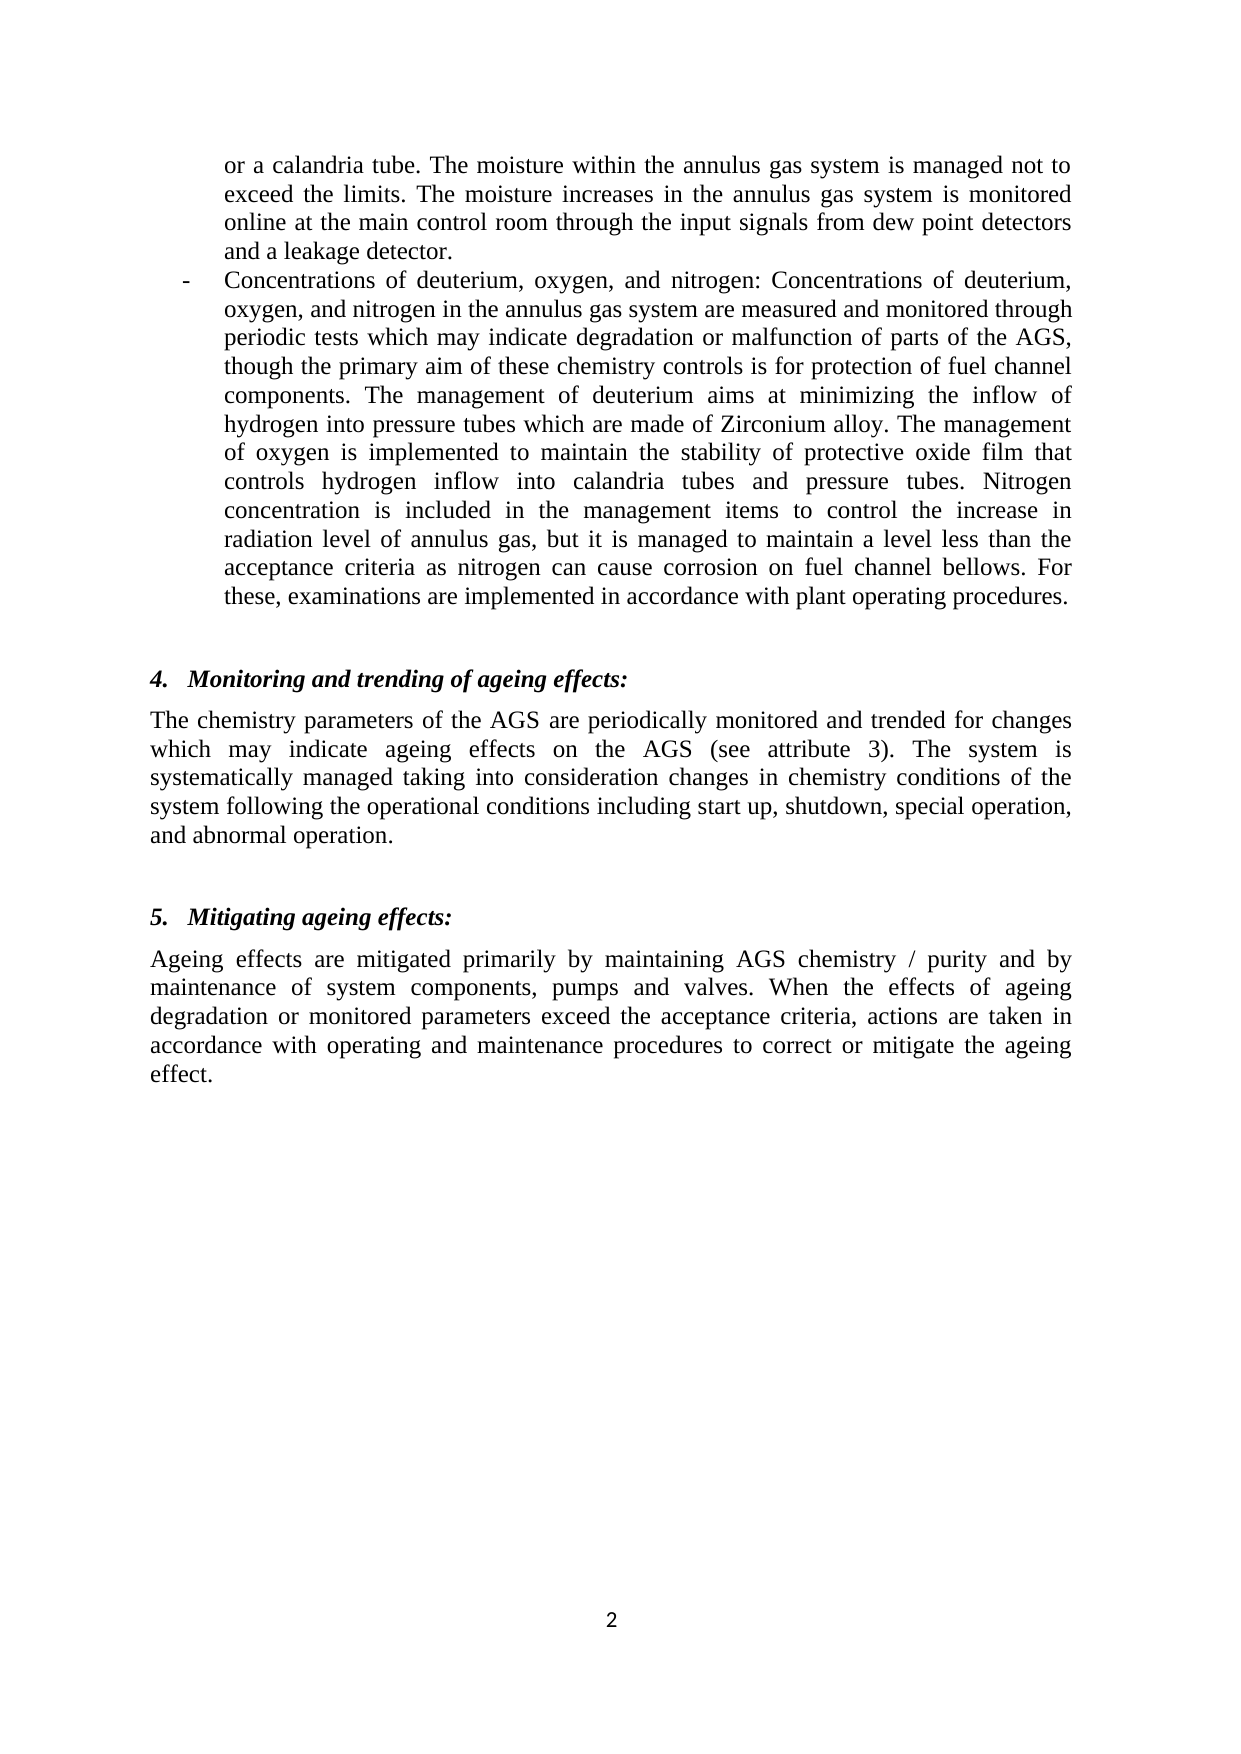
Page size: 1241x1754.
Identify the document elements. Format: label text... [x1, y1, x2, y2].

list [182, 150, 1073, 265]
list Mitigating ageing effects: [150, 902, 1073, 931]
text The chemistry parameters of the AGS are periodically monitored and trended for changes which may indicate ageing effects on the AGS (see attribute 3). The system is systematically managed taking into consideration changes in chemistry conditions of the system following the operational conditions including start up, shutdown, special operation, and abnormal operation. [150, 705, 1073, 849]
text Ageing effects are mitigated primarily by maintaining AGS chemistry / purity and by maintenance of system components, pumps and valves. When the effects of ageing degradation or monitored parameters exceed the acceptance criteria, actions are taken in accordance with operating and maintenance procedures to correct or mitigate the ageing effect. [150, 944, 1073, 1087]
list Monitoring and trending of ageing effects: [150, 664, 1073, 692]
list Concentrations of deuterium, oxygen, and nitrogen: Concentrations of deuterium, oxygen, and nitrogen in the annulus gas system are measured and monitored through periodic tests which may indicate degradation or malfunction of parts of the AGS, though the primary aim of these chemistry controls is for protection of fuel channel components. The management of deuterium aims at minimizing the inflow of hydrogen into pressure tubes which are made of Zirconium alloy. The management of oxygen is implemented to maintain the stability of protective oxide film that controls hydrogen inflow into calandria tubes and pressure tubes. Nitrogen concentration is included in the management items to control the increase in radiation level of annulus gas, but it is managed to maintain a level less than the acceptance criteria as nitrogen can cause corrosion on fuel channel bellows. For these, examinations are implemented in accordance with plant operating procedures. [182, 265, 1073, 610]
